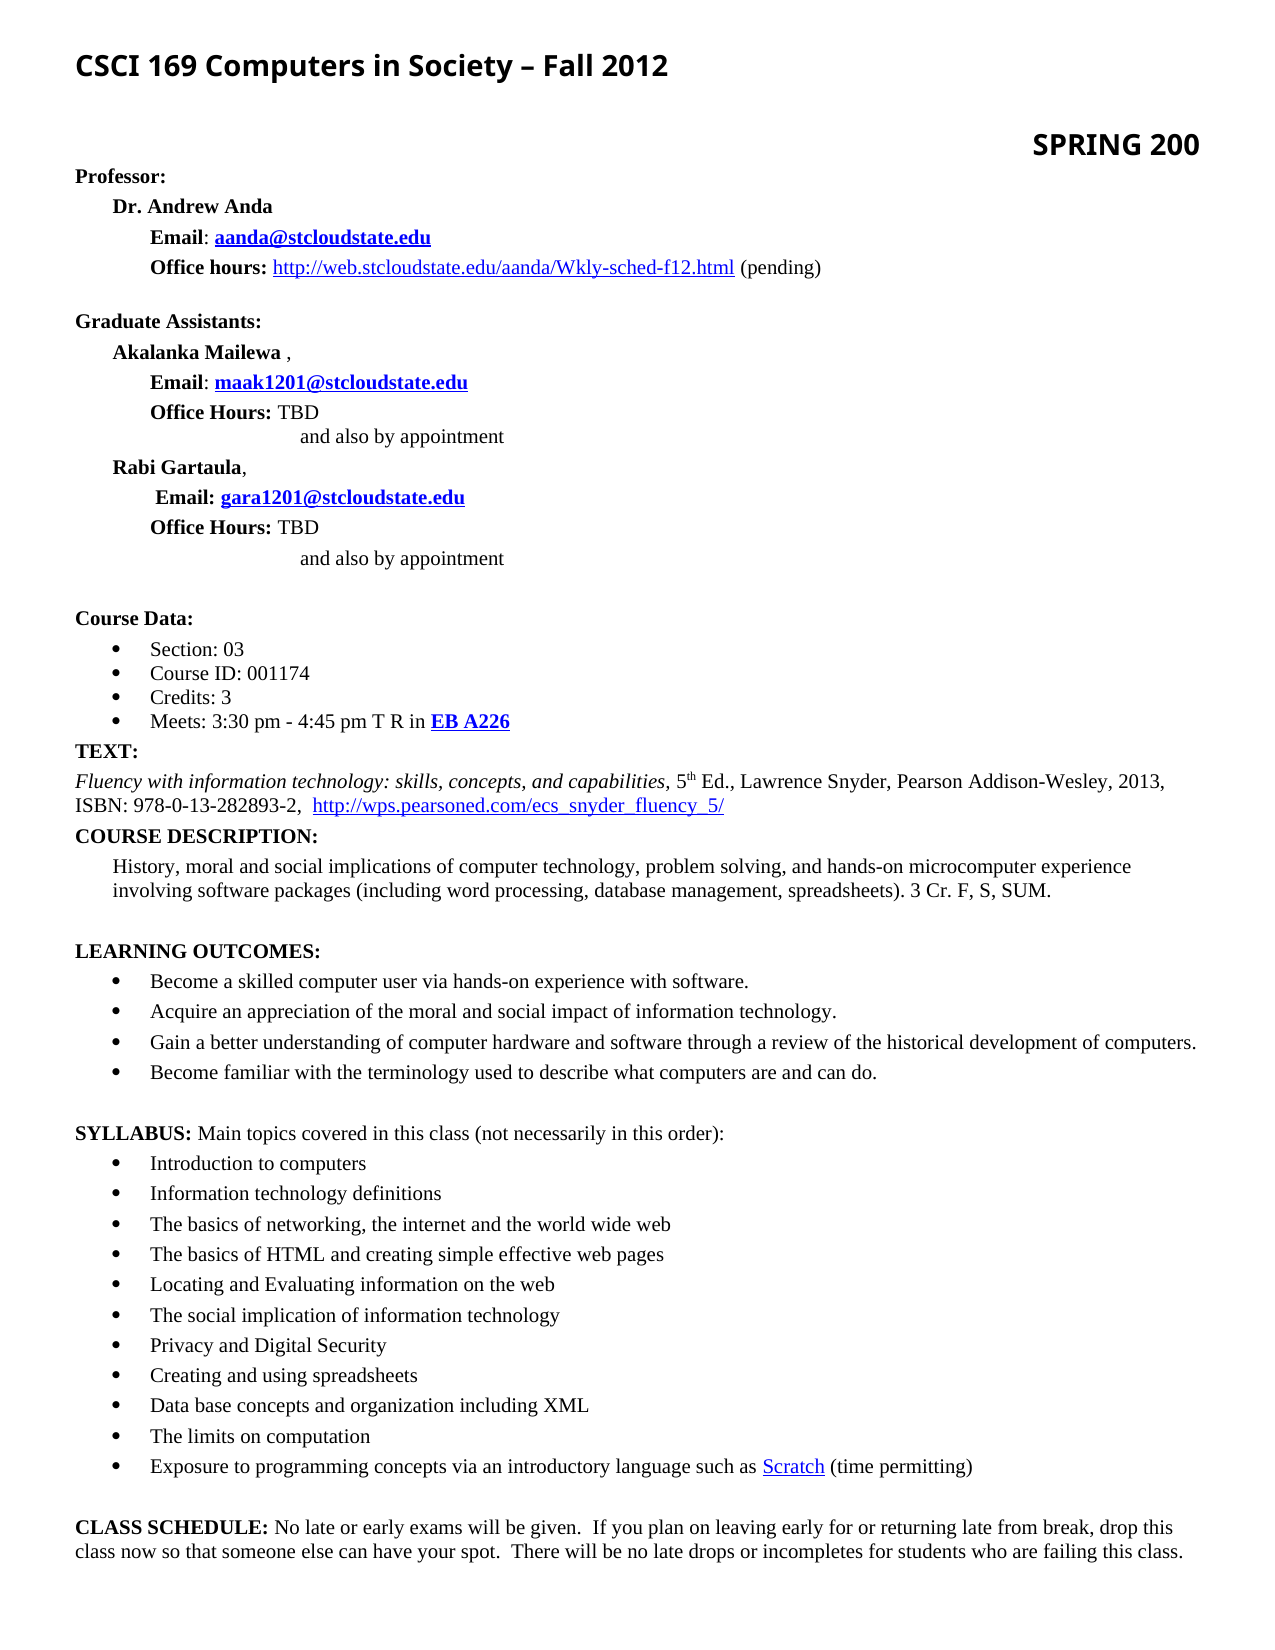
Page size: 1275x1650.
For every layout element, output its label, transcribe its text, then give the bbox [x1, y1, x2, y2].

text TEXT: [75, 739, 1200, 763]
text Akalanka Mailewa , [112, 340, 1200, 364]
text History, moral and social implications of computer technology, problem solving, and hands-on microcomputer experience involving software packages (including word processing, database management, spreadsheets). 3 Cr. F, S, SUM. [112, 854, 1200, 902]
text Office Hours: TBD [150, 400, 1200, 424]
list Introduction to computers [112, 1151, 1200, 1175]
text Office hours: http://web.stcloudstate.edu/aanda/Wkly-sched-f12.html (pending) [75, 255, 1200, 279]
text Office Hours: TBD [112, 515, 1200, 539]
text CLASS SCHEDULE: No late or early exams will be given. If you plan on leaving early for or returning late from break, drop this class now so that someone else can have your spot. There will be no late drops or incompletes for students who are failing this class. [75, 1515, 1200, 1563]
text Graduate Assistants: [75, 309, 1200, 333]
text Course Data: [75, 606, 1200, 630]
list The social implication of information technology [112, 1302, 1200, 1327]
text Email: gara1201@stcloudstate.edu [112, 485, 1200, 509]
list Credits: 3 [112, 685, 1200, 709]
text LEARNING OUTCOMES: [75, 939, 1200, 963]
list Gain a better understanding of computer hardware and software through a review of the historical development of computers. [112, 1030, 1200, 1054]
list Section: 03 [112, 637, 1200, 661]
list Privacy and Digital Security [112, 1333, 1200, 1357]
text COURSE DESCRIPTION: [75, 824, 1200, 848]
text Fluency with information technology: skills, concepts, and capabilities, 5th Ed., Lawrence Snyder, Pearson Addison-Wesley, 2013, ISBN: 978-0-13-282893-2, http://wps.pearsoned.com/ecs_snyder_fluency_5/ [75, 769, 1200, 817]
list Acquire an appreciation of the moral and social impact of information technology. [112, 999, 1200, 1023]
text Professor: [75, 164, 1200, 188]
list Information technology definitions [112, 1181, 1200, 1205]
list The limits on computation [112, 1424, 1200, 1448]
text SYLLABUS: Main topics covered in this class (not necessarily in this order): [75, 1121, 1200, 1145]
list The basics of networking, the internet and the world wide web [112, 1212, 1200, 1236]
text Email: maak1201@stcloudstate.edu [112, 370, 1200, 394]
text and also by appointment [262, 424, 1200, 448]
list The basics of HTML and creating simple effective web pages [112, 1242, 1200, 1266]
list Data base concepts and organization including XML [112, 1393, 1200, 1417]
text and also by appointment [262, 546, 1200, 570]
list Become familiar with the terminology used to describe what computers are and can do. [112, 1060, 1200, 1084]
text Email: aanda@stcloudstate.edu [150, 225, 1200, 249]
list Creating and using spreadsheets [112, 1363, 1200, 1387]
list Exposure to programming concepts via an introductory language such as Scratch (time permitting) [112, 1454, 1200, 1478]
list Meets: 3:30 pm - 4:45 pm T R in EB A226 [112, 709, 1200, 733]
list Course ID: 001174 [112, 661, 1200, 685]
list Become a skilled computer user via hands-on experience with software. [112, 969, 1200, 993]
text Dr. Andrew Anda [112, 194, 1200, 218]
text Rabi Gartaula, [112, 455, 1200, 479]
list Locating and Evaluating information on the web [112, 1272, 1200, 1296]
